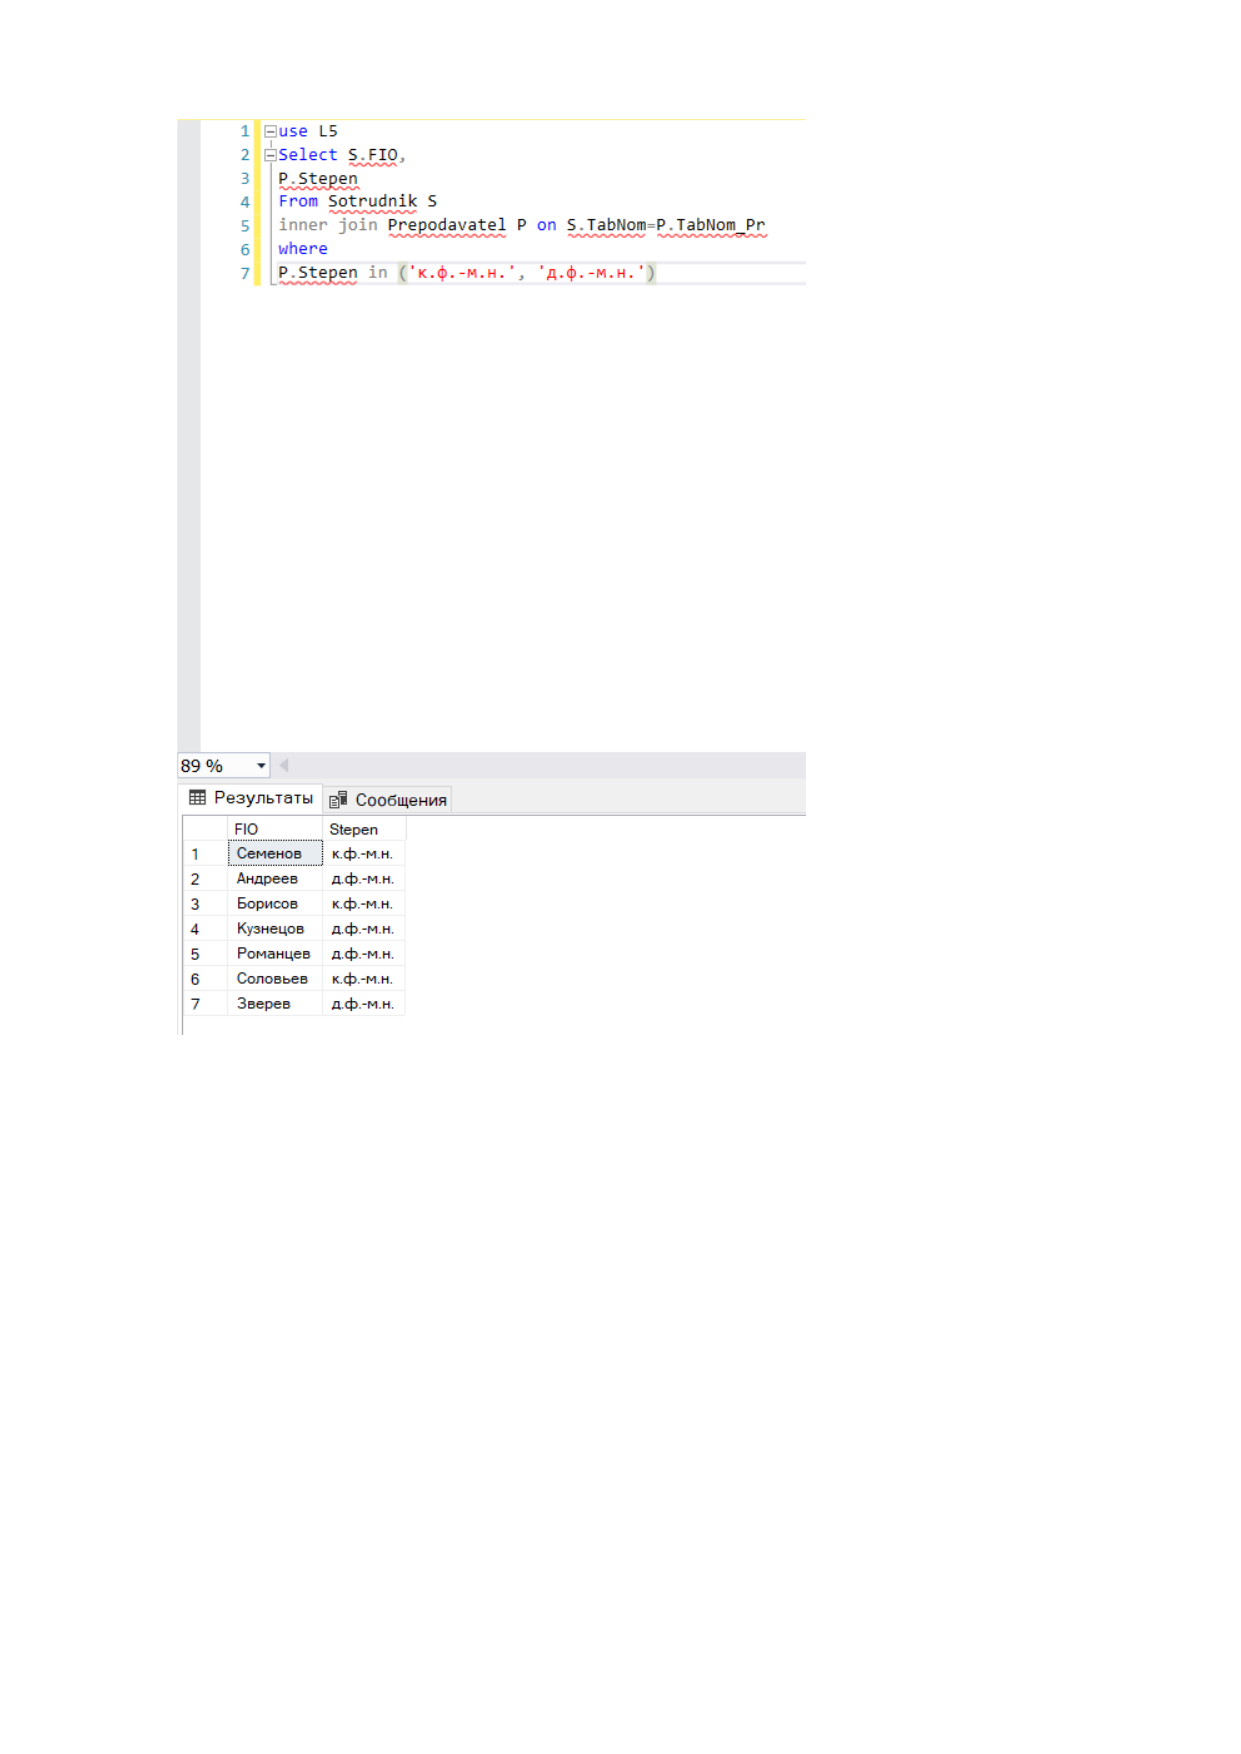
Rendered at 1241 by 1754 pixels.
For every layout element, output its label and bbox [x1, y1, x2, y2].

picture [177, 119, 806, 1035]
